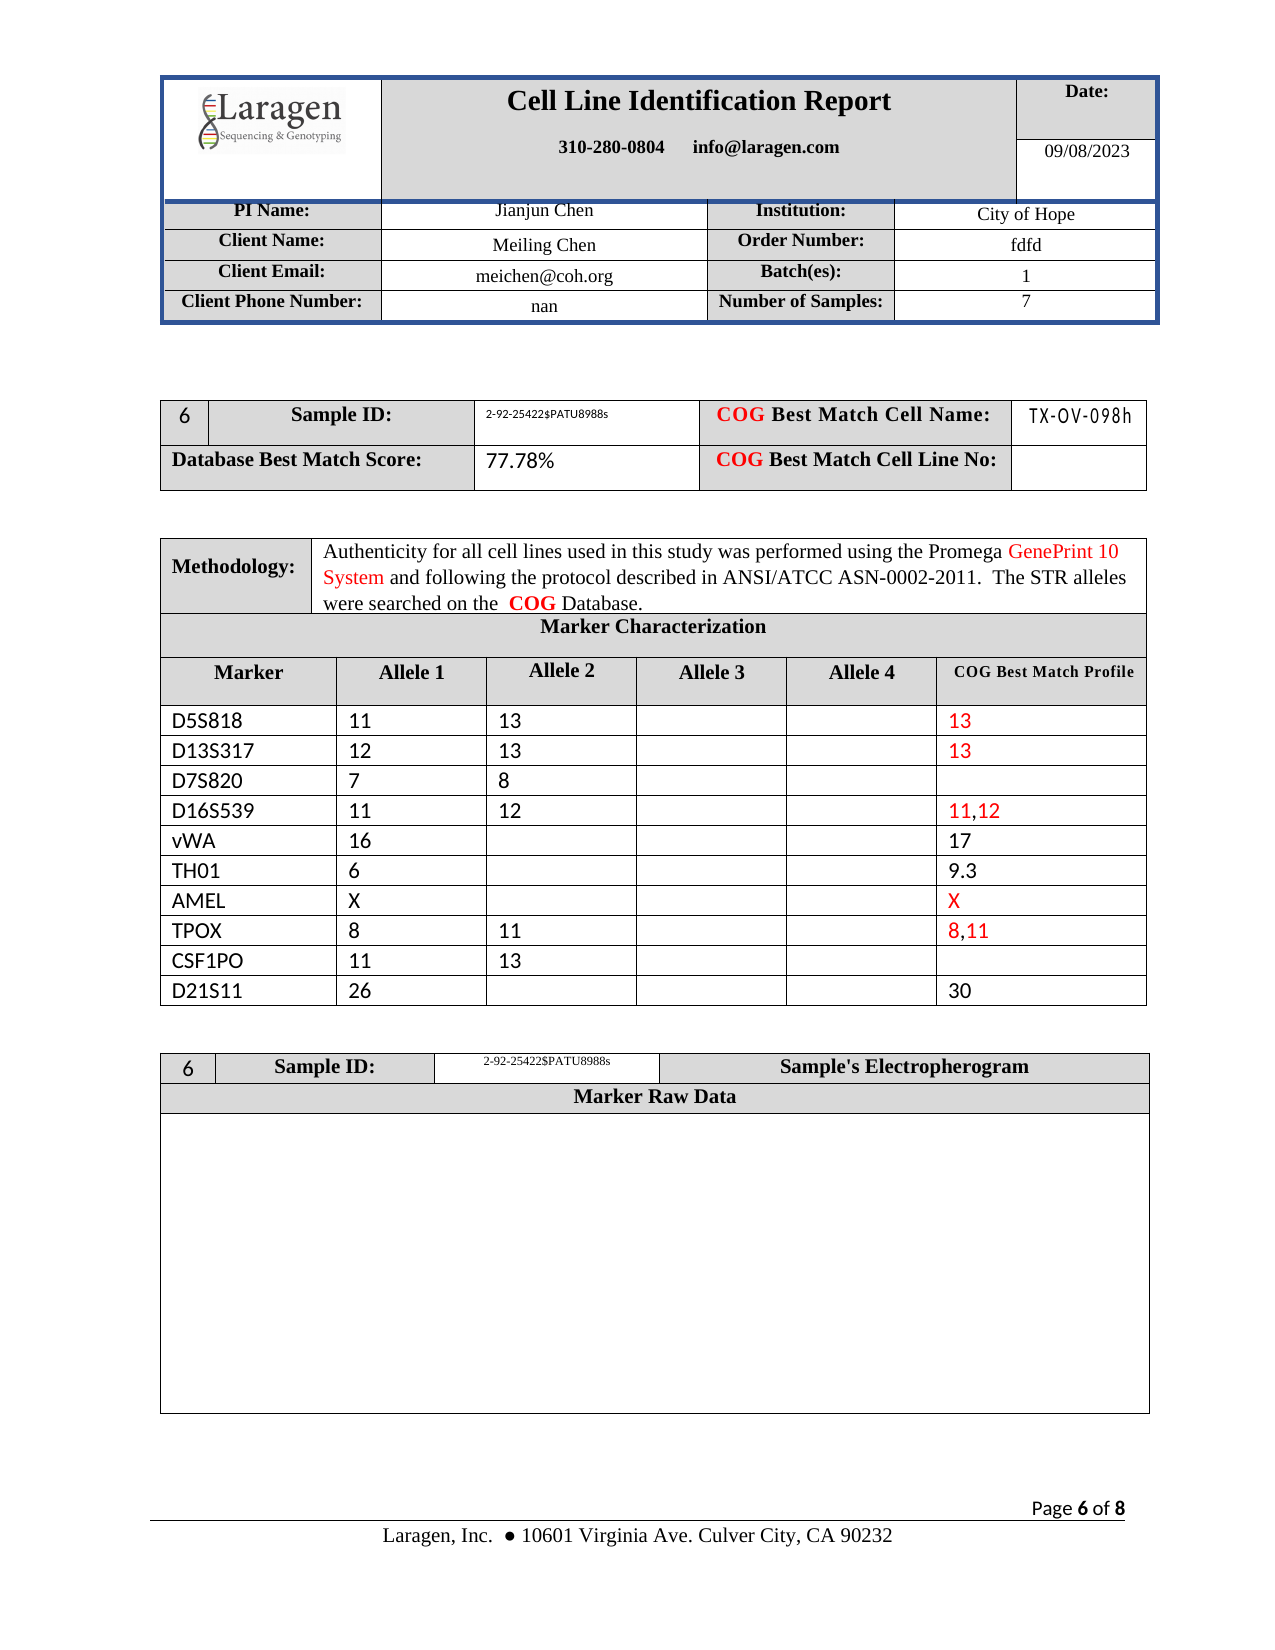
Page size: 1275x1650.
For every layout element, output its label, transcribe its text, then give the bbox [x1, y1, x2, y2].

table_cell 8,11 [937, 916, 1146, 945]
table_cell 12 [487, 796, 636, 825]
table_cell D5S818 [161, 706, 336, 735]
table_cell TH01 [161, 856, 336, 885]
table_cell D21S11 [161, 976, 336, 1005]
table_header 6 [161, 401, 208, 445]
table_cell [637, 736, 786, 765]
table_cell 11 [487, 916, 636, 945]
table_cell [787, 946, 936, 975]
table_cell D13S317 [161, 736, 336, 765]
table_cell [787, 976, 936, 1005]
table_cell [787, 916, 936, 945]
table_cell 11 [337, 796, 486, 825]
table_cell Allele 1 [337, 658, 486, 705]
table_cell Marker [161, 658, 336, 705]
table_cell 9.3 [937, 856, 1146, 885]
table_cell [787, 826, 936, 855]
table_cell 13 [487, 946, 636, 975]
table_cell [787, 796, 936, 825]
table_cell [1012, 446, 1146, 490]
table_header Sample's Electropherogram [660, 1054, 1149, 1083]
table_cell [787, 736, 936, 765]
table_cell 16 [337, 826, 486, 855]
table_header TX-OV-098h [1012, 401, 1146, 445]
table_cell [637, 886, 786, 915]
table_cell [487, 856, 636, 885]
table_cell Allele 4 [787, 658, 936, 705]
table_cell 13 [487, 736, 636, 765]
table_cell [637, 706, 786, 735]
table_cell vWA [161, 826, 336, 855]
table_header 2-92-25422$PATU8988s [435, 1054, 659, 1083]
table_cell [787, 886, 936, 915]
table_cell Marker Raw Data [161, 1084, 1149, 1113]
table_cell [787, 706, 936, 735]
table_cell [937, 766, 1146, 795]
table_cell 6 [337, 856, 486, 885]
table_cell TPOX [161, 916, 336, 945]
table_cell AMEL [161, 886, 336, 915]
table_cell X [337, 886, 486, 915]
table_header Authenticity for all cell lines used in this study was performed using the Promega and following the protocol described in ANSI/ATCC ASN-0002-2011. The STR alleles were searched on the COG Database. [312, 539, 1146, 613]
picture [197, 86, 346, 155]
table_cell [787, 856, 936, 885]
table_cell 11 [337, 946, 486, 975]
table_cell 13 [937, 706, 1146, 735]
table_cell [487, 886, 636, 915]
table_cell COG Best Match Profile [937, 658, 1146, 705]
table_cell CSF1PO [161, 946, 336, 975]
table_cell D16S539 [161, 796, 336, 825]
table_header 6 [161, 1054, 215, 1083]
table_cell 30 [937, 976, 1146, 1005]
table_cell 11,12 [937, 796, 1146, 825]
table_cell [487, 826, 636, 855]
table_cell [787, 766, 936, 795]
table_cell 13 [937, 736, 1146, 765]
table_cell [937, 946, 1146, 975]
table_cell 13 [487, 706, 636, 735]
table_cell 7 [337, 766, 486, 795]
table_cell Database Best Match Score: [161, 446, 474, 490]
table_cell Marker Characterization [161, 614, 1146, 657]
table_cell [637, 796, 786, 825]
table_cell D7S820 [161, 766, 336, 795]
table_cell 12 [337, 736, 486, 765]
table_header Sample ID: [216, 1054, 434, 1083]
table_cell 77.78% [475, 446, 699, 490]
table_header Sample ID: [209, 401, 474, 445]
table_cell 26 [337, 976, 486, 1005]
table_cell [487, 976, 636, 1005]
table_cell [637, 916, 786, 945]
table_cell [637, 826, 786, 855]
table_header 2-92-25422$PATU8988s [475, 401, 699, 445]
table_cell 17 [937, 826, 1146, 855]
table_cell [637, 856, 786, 885]
table_cell 8 [337, 916, 486, 945]
table_cell 11 [337, 706, 486, 735]
table_cell COG Best Match Cell Line No: [700, 446, 1011, 490]
table_cell X [937, 886, 1146, 915]
table_cell [637, 976, 786, 1005]
table_cell [637, 766, 786, 795]
table_cell 8 [487, 766, 636, 795]
table_cell Allele 2 [487, 658, 636, 705]
table_header Methodology: [161, 539, 311, 613]
table_cell [637, 946, 786, 975]
table_cell Allele 3 [637, 658, 786, 705]
table_header COG Best Match Cell Name: [700, 401, 1011, 445]
table_cell [161, 1114, 1149, 1413]
